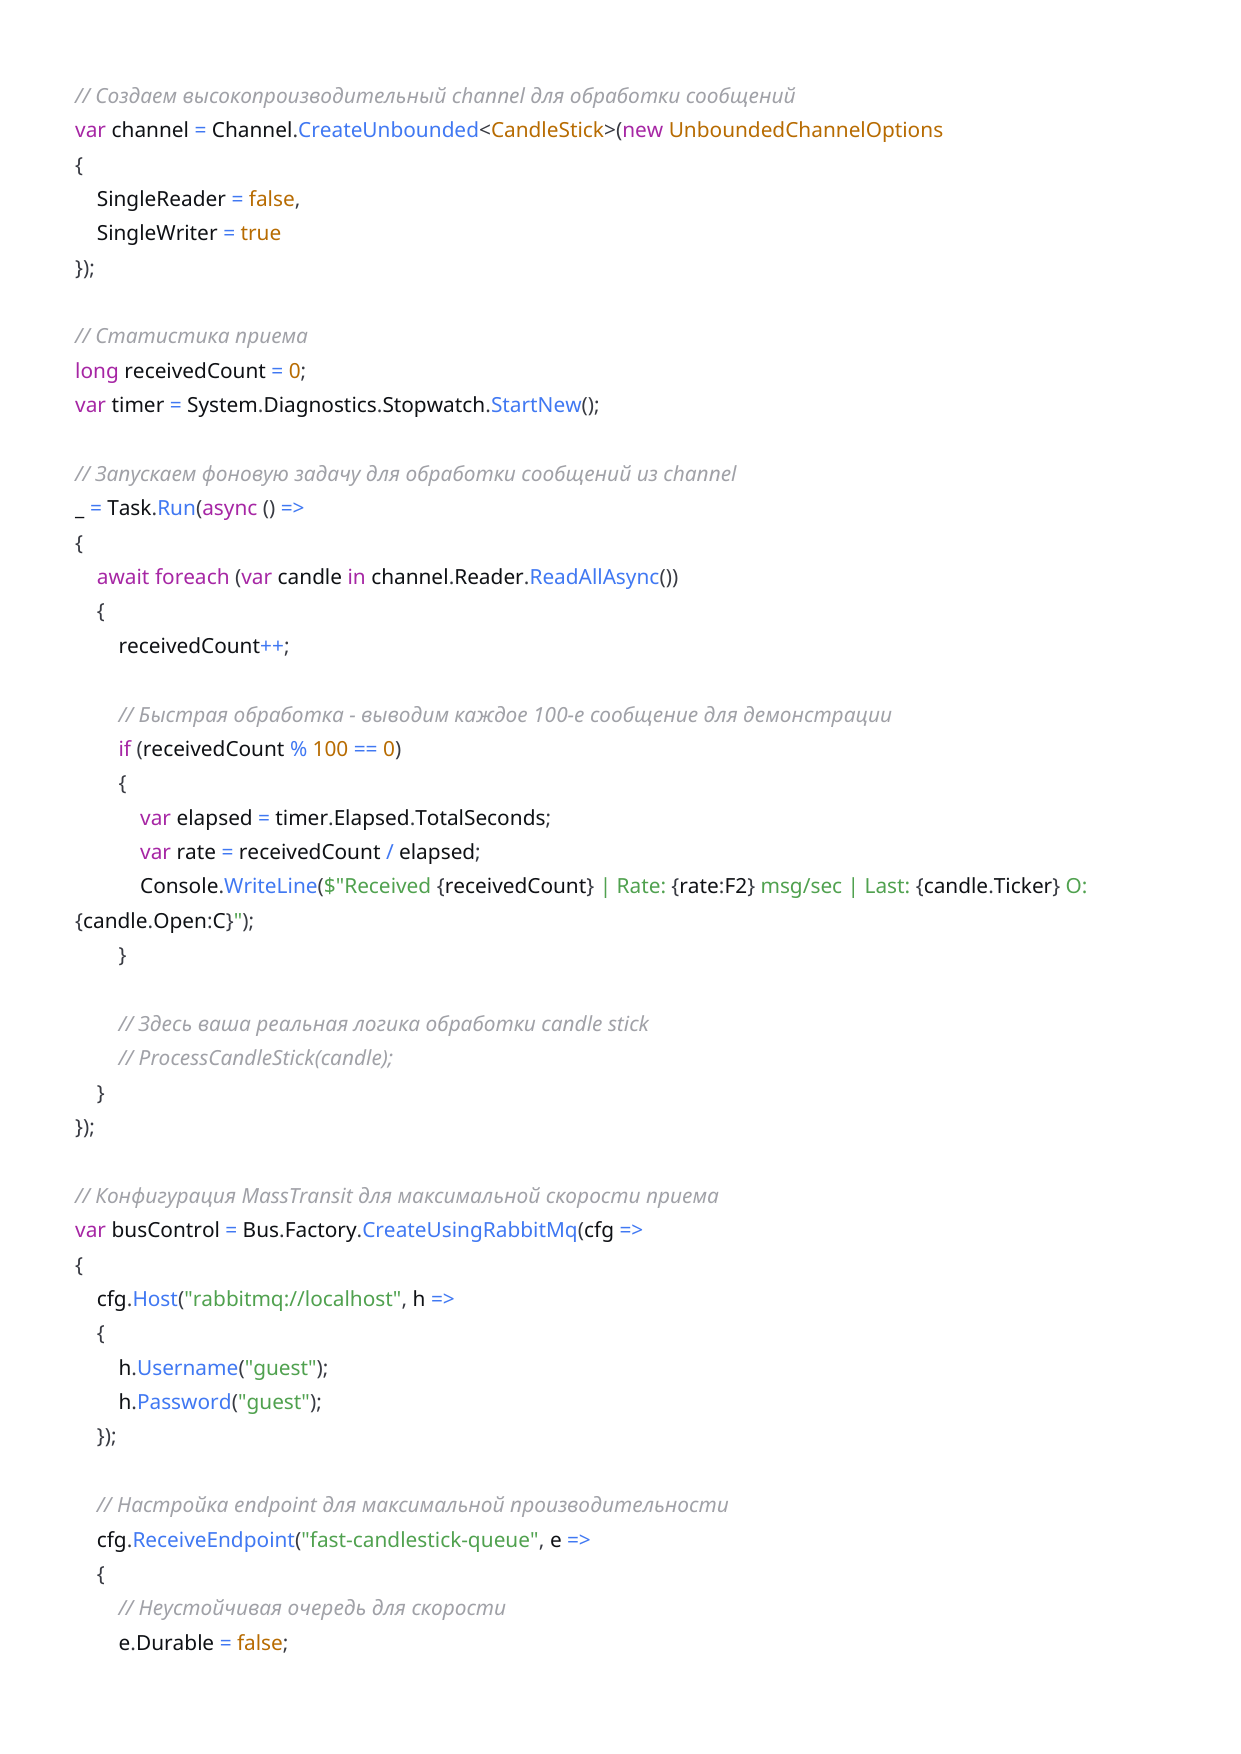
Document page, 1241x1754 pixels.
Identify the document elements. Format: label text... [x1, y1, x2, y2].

text // Настройка endpoint для максимальной производительности [75, 1484, 1165, 1519]
text var timer = System.Diagnostics.Stopwatch.StartNew(); [75, 384, 1165, 419]
text e.Durable = false; [75, 1622, 1165, 1656]
text { [75, 1312, 1165, 1347]
text cfg.Host("rabbitmq://localhost", h => [75, 1278, 1165, 1312]
text // ProcessCandleStick(candle); [75, 1037, 1165, 1072]
text // Создаем высокопроизводительный channel для обработки сообщений [75, 75, 1165, 109]
text }); [75, 1106, 1165, 1141]
text var busControl = Bus.Factory.CreateUsingRabbitMq(cfg => [75, 1209, 1165, 1244]
text // Статистика приема [75, 316, 1165, 350]
text SingleWriter = true [75, 212, 1165, 247]
text h.Username("guest"); [75, 1347, 1165, 1381]
text h.Password("guest"); [75, 1381, 1165, 1416]
text long receivedCount = 0; [75, 350, 1165, 384]
text } [75, 934, 1165, 969]
text SingleReader = false, [75, 178, 1165, 212]
text { [75, 591, 1165, 625]
text // Неустойчивая очередь для скорости [75, 1587, 1165, 1622]
text { [75, 1244, 1165, 1278]
text receivedCount++; [75, 625, 1165, 659]
text } [75, 1072, 1165, 1106]
text // Быстрая обработка - выводим каждое 100-е сообщение для демонстрации [75, 694, 1165, 728]
text await foreach (var candle in channel.Reader.ReadAllAsync()) [75, 556, 1165, 591]
text if (receivedCount % 100 == 0) [75, 728, 1165, 762]
text // Запускаем фоновую задачу для обработки сообщений из channel [75, 453, 1165, 487]
text _ = Task.Run(async () => [75, 487, 1165, 522]
text cfg.ReceiveEndpoint("fast-candlestick-queue", e => [75, 1519, 1165, 1553]
text var rate = receivedCount / elapsed; [75, 831, 1165, 866]
text var channel = Channel.CreateUnbounded<CandleStick>(new UnboundedChannelOptions [75, 109, 1165, 144]
text var elapsed = timer.Elapsed.TotalSeconds; [75, 797, 1165, 831]
text }); [75, 247, 1165, 281]
text { [75, 144, 1165, 178]
text { [75, 762, 1165, 797]
text Console.WriteLine($"Received {receivedCount} | Rate: {rate:F2} msg/sec | Last: {candle.Ticker} O:{candle.Open:C}"); [75, 866, 1165, 934]
text // Конфигурация MassTransit для максимальной скорости приема [75, 1175, 1165, 1209]
text // Здесь ваша реальная логика обработки candle stick [75, 1003, 1165, 1037]
text }); [75, 1416, 1165, 1450]
text { [75, 522, 1165, 556]
text { [75, 1553, 1165, 1587]
